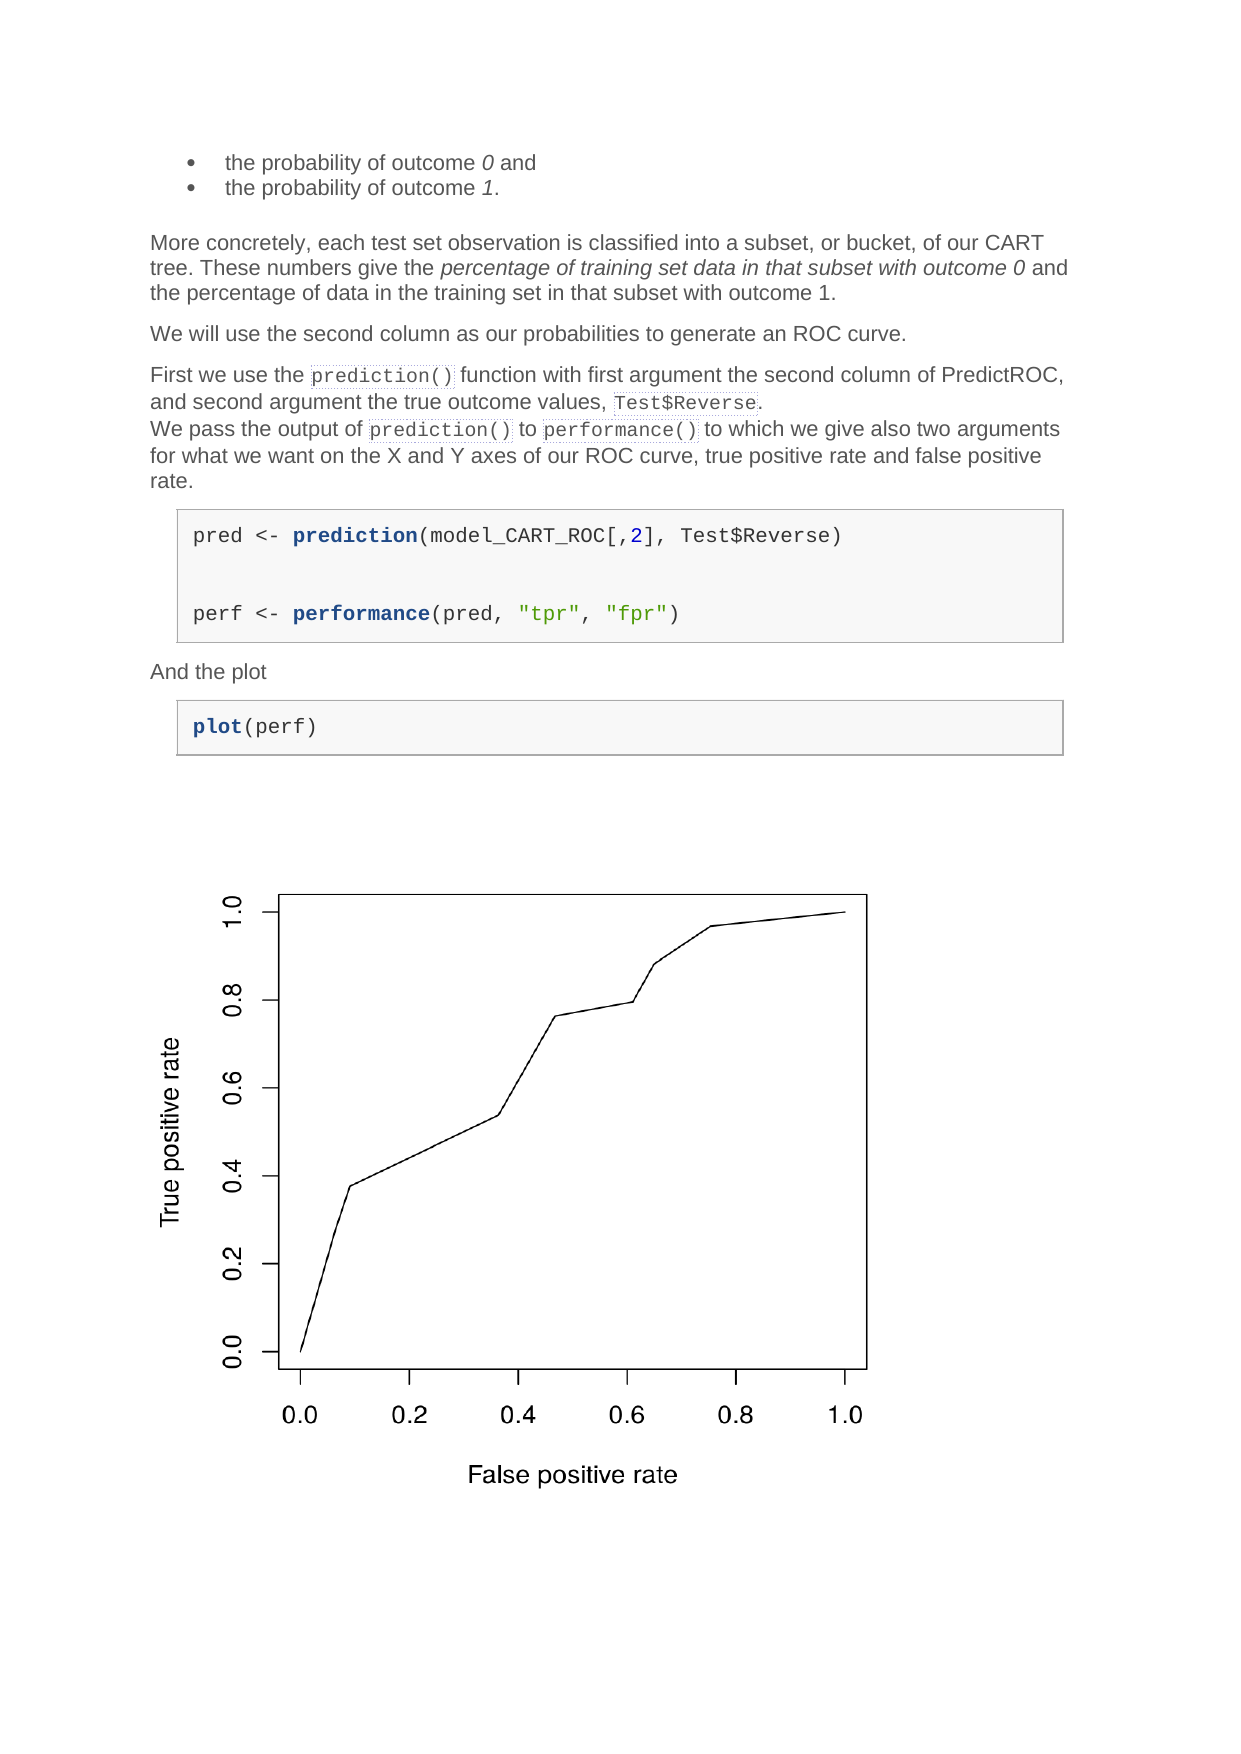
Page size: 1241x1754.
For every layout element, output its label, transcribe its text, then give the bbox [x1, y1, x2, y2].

text We will use the second column as our probabilities to generate an ROC curve. [150, 321, 1090, 346]
list the probability of outcome 1. [187, 175, 1090, 200]
text First we use the prediction() function with first argument the second column of PredictROC, and second argument the true outcome values, Test$Reverse. We pass the output of prediction() to performance() to which we give also two arguments for what we want on the X and Y axes of our ROC curve, true positive rate and false positive rate. [150, 362, 1090, 493]
text pred <- prediction(model_CART_ROC[,2], Test$Reverse) [178, 510, 1062, 548]
text More concretely, each test set observation is classified into a subset, or bucket, of our CART tree. These numbers give the percentage of training set data in that subset with outcome 0 and the percentage of data in the training set in that subset with outcome 1. [150, 229, 1090, 305]
text And the plot [150, 659, 1090, 684]
picture [150, 771, 932, 1522]
text plot(perf) [178, 701, 1062, 754]
list the probability of outcome 0 and [187, 150, 1090, 175]
text perf <- performance(pred, "tpr", "fpr") [178, 587, 1062, 642]
